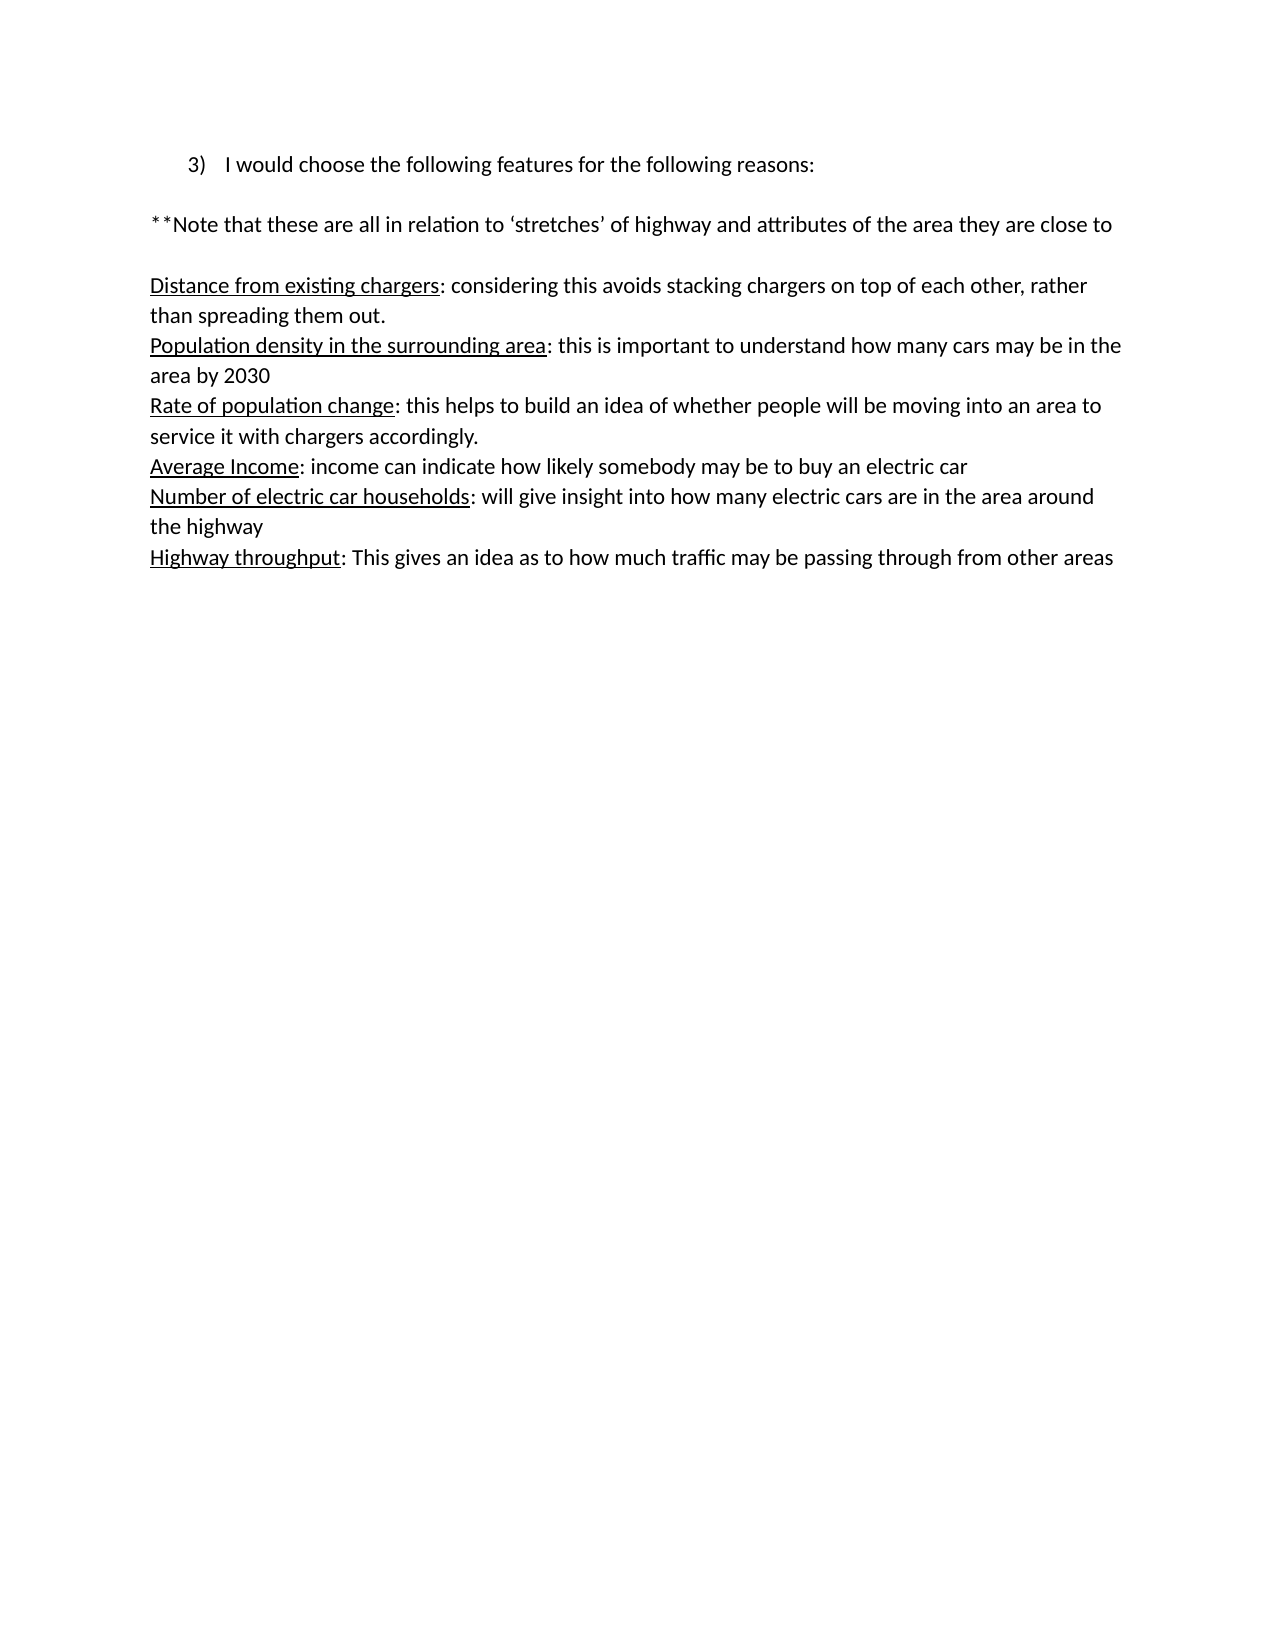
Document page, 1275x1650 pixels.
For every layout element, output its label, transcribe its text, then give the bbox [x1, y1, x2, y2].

text Rate of population change: this helps to build an idea of whether people will be moving into an area to service it with chargers accordingly. [150, 392, 1125, 450]
text Number of electric car households: will give insight into how many electric cars are in the area around the highway [150, 482, 1125, 541]
list I would choose the following features for the following reasons: [187, 150, 1125, 178]
text Highway throughput: This gives an idea as to how much traffic may be passing through from other areas [150, 543, 1125, 571]
text Population density in the surrounding area: this is important to understand how many cars may be in the area by 2030 [150, 331, 1125, 389]
text **Note that these are all in relation to ‘stretches’ of highway and attributes of the area they are close to [150, 210, 1125, 238]
text Average Income: income can indicate how likely somebody may be to buy an electric car [150, 452, 1125, 480]
text Distance from existing chargers: considering this avoids stacking chargers on top of each other, rather than spreading them out. [150, 271, 1125, 329]
